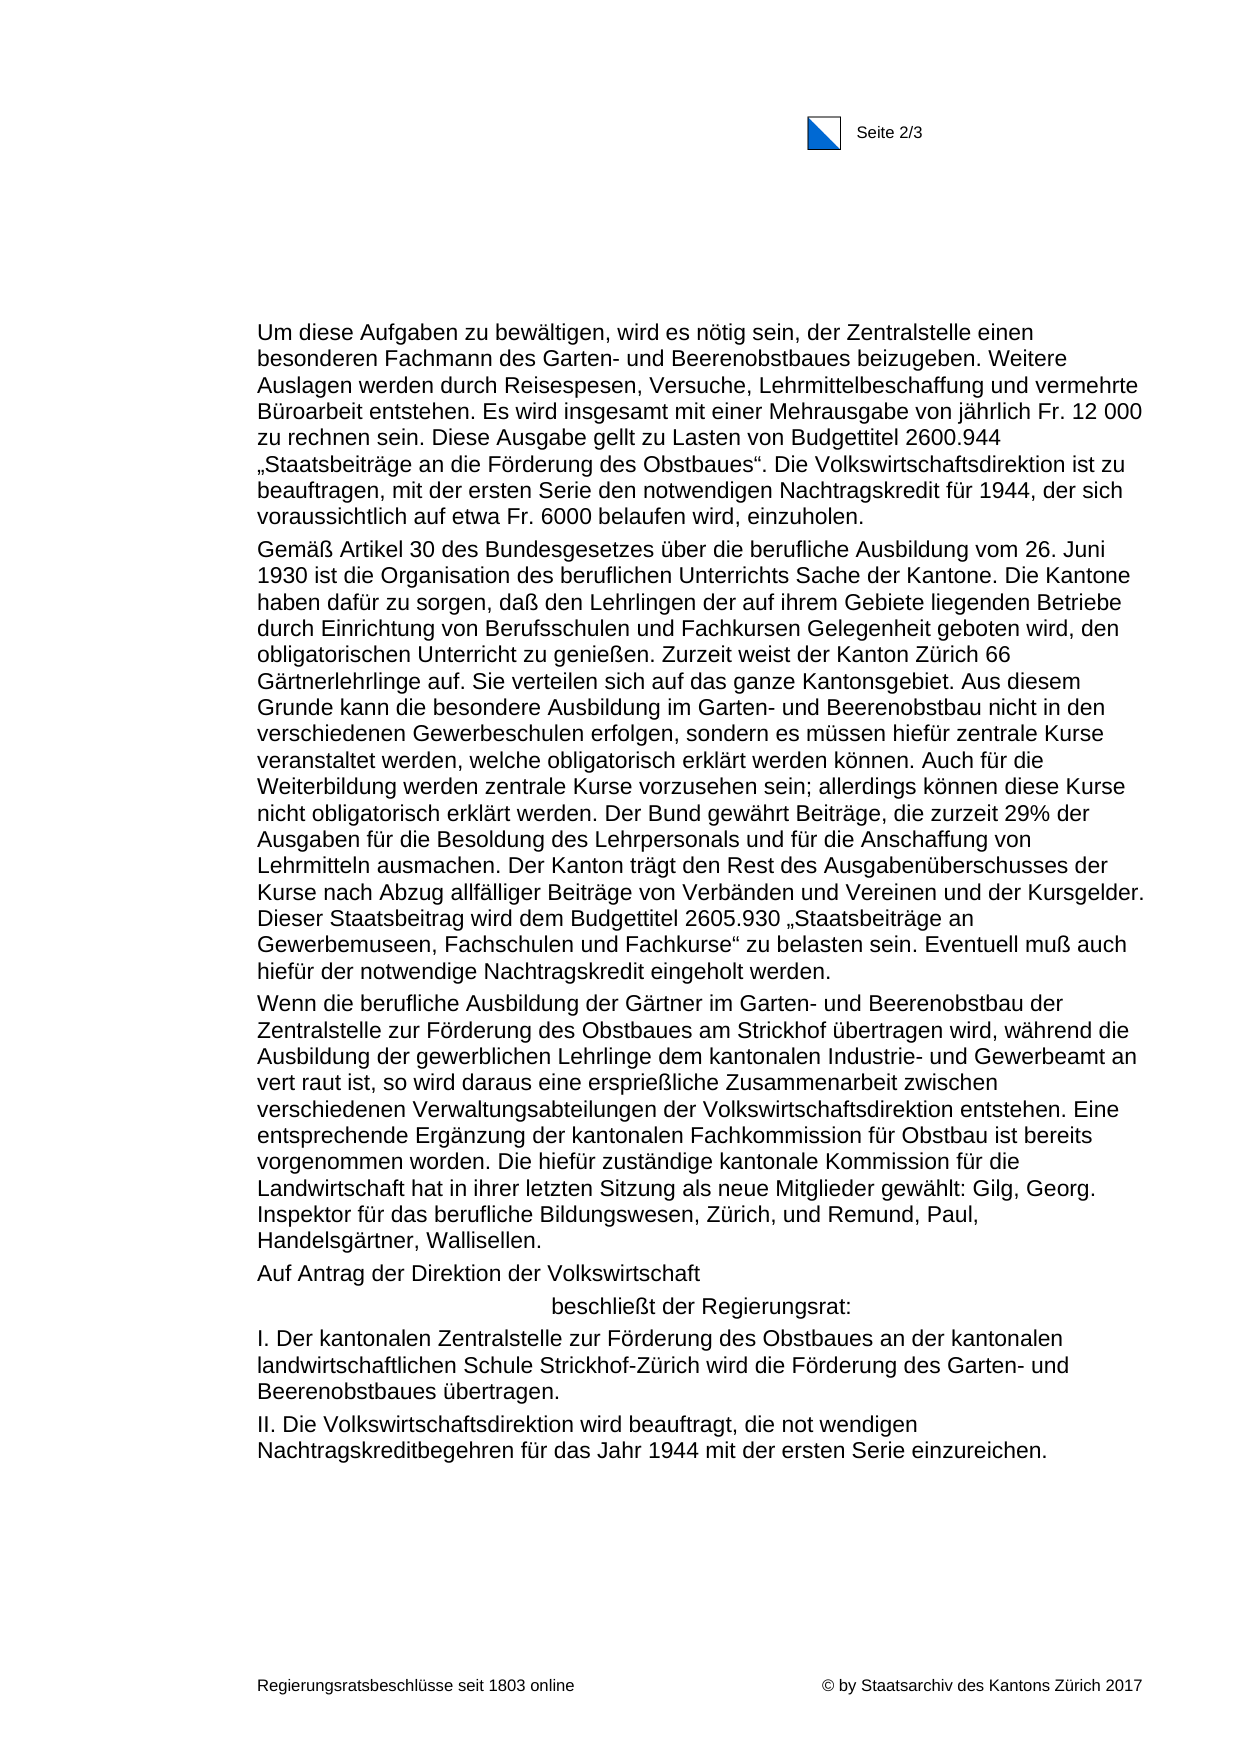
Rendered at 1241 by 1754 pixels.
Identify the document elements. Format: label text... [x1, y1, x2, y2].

text Auf Antrag der Direktion der Volkswirtschaft [257, 1260, 1146, 1286]
picture [806, 115, 842, 151]
text Um diese Aufgaben zu bewältigen, wird es nötig sein, der Zentralstelle einen besonderen Fachmann des Garten- und Beerenobstbaues beizugeben. Weitere Auslagen werden durch Reisespesen, Versuche, Lehrmittelbeschaffung und vermehrte Büroarbeit entstehen. Es wird insgesamt mit einer Mehrausgabe von jährlich Fr. 12 000 zu rechnen sein. Diese Ausgabe gellt zu Lasten von Budgettitel 2600.944 „Staatsbeiträge an die Förderung des Obstbaues“. Die Volkswirtschaftsdirektion ist zu beauftragen, mit der ersten Serie den notwendigen Nachtragskredit für 1944, der sich voraussichtlich auf etwa Fr. 6000 belaufen wird, einzuholen. [257, 319, 1146, 530]
text beschließt der Regierungsrat: [257, 1293, 1146, 1319]
text I. Der kantonalen Zentralstelle zur Förderung des Obstbaues an der kantonalen landwirtschaftlichen Schule Strickhof-Zürich wird die Förderung des Garten- und Beerenobstbaues übertragen. [257, 1325, 1146, 1404]
text II. Die Volkswirtschaftsdirektion wird beauftragt, die not wendigen Nachtragskreditbegehren für das Jahr 1944 mit der ersten Serie einzureichen. [257, 1411, 1146, 1463]
text Wenn die berufliche Ausbildung der Gärtner im Garten- und Beerenobstbau der Zentralstelle zur Förderung des Obstbaues am Strickhof übertragen wird, während die Ausbildung der gewerblichen Lehrlinge dem kantonalen Industrie- und Gewerbeamt an vert raut ist, so wird daraus eine ersprießliche Zusammenarbeit zwischen verschiedenen Verwaltungsabteilungen der Volkswirtschaftsdirektion entstehen. Eine entsprechende Ergänzung der kantonalen Fachkommission für Obstbau ist bereits vorgenommen worden. Die hiefür zuständige kantonale Kommission für die Landwirtschaft hat in ihrer letzten Sitzung als neue Mitglieder gewählt: Gilg, Georg. Inspektor für das berufliche Bildungswesen, Zürich, und Remund, Paul, Handelsgärtner, Wallisellen. [257, 990, 1146, 1254]
text Gemäß Artikel 30 des Bundesgesetzes über die berufliche Ausbildung vom 26. Juni 1930 ist die Organisation des beruflichen Unterrichts Sache der Kantone. Die Kantone haben dafür zu sorgen, daß den Lehrlingen der auf ihrem Gebiete liegenden Betriebe durch Einrichtung von Berufsschulen und Fachkursen Gelegenheit geboten wird, den obligatorischen Unterricht zu genießen. Zurzeit weist der Kanton Zürich 66 Gärtnerlehrlinge auf. Sie verteilen sich auf das ganze Kantonsgebiet. Aus diesem Grunde kann die besondere Ausbildung im Garten- und Beerenobstbau nicht in den verschiedenen Gewerbeschulen erfolgen, sondern es müssen hiefür zentrale Kurse veranstaltet werden, welche obligatorisch erklärt werden können. Auch für die Weiterbildung werden zentrale Kurse vorzusehen sein; allerdings können diese Kurse nicht obligatorisch erklärt werden. Der Bund gewährt Beiträge, die zurzeit 29% der Ausgaben für die Besoldung des Lehrpersonals und für die Anschaffung von Lehrmitteln ausmachen. Der Kanton trägt den Rest des Ausgabenüberschusses der Kurse nach Abzug allfälliger Beiträge von Verbänden und Vereinen und der Kursgelder. Dieser Staatsbeitrag wird dem Budgettitel 2605.930 „Staatsbeiträge an Gewerbemuseen, Fachschulen und Fachkurse“ zu belasten sein. Eventuell muß auch hiefür der notwendige Nachtragskredit eingeholt werden. [257, 536, 1146, 984]
